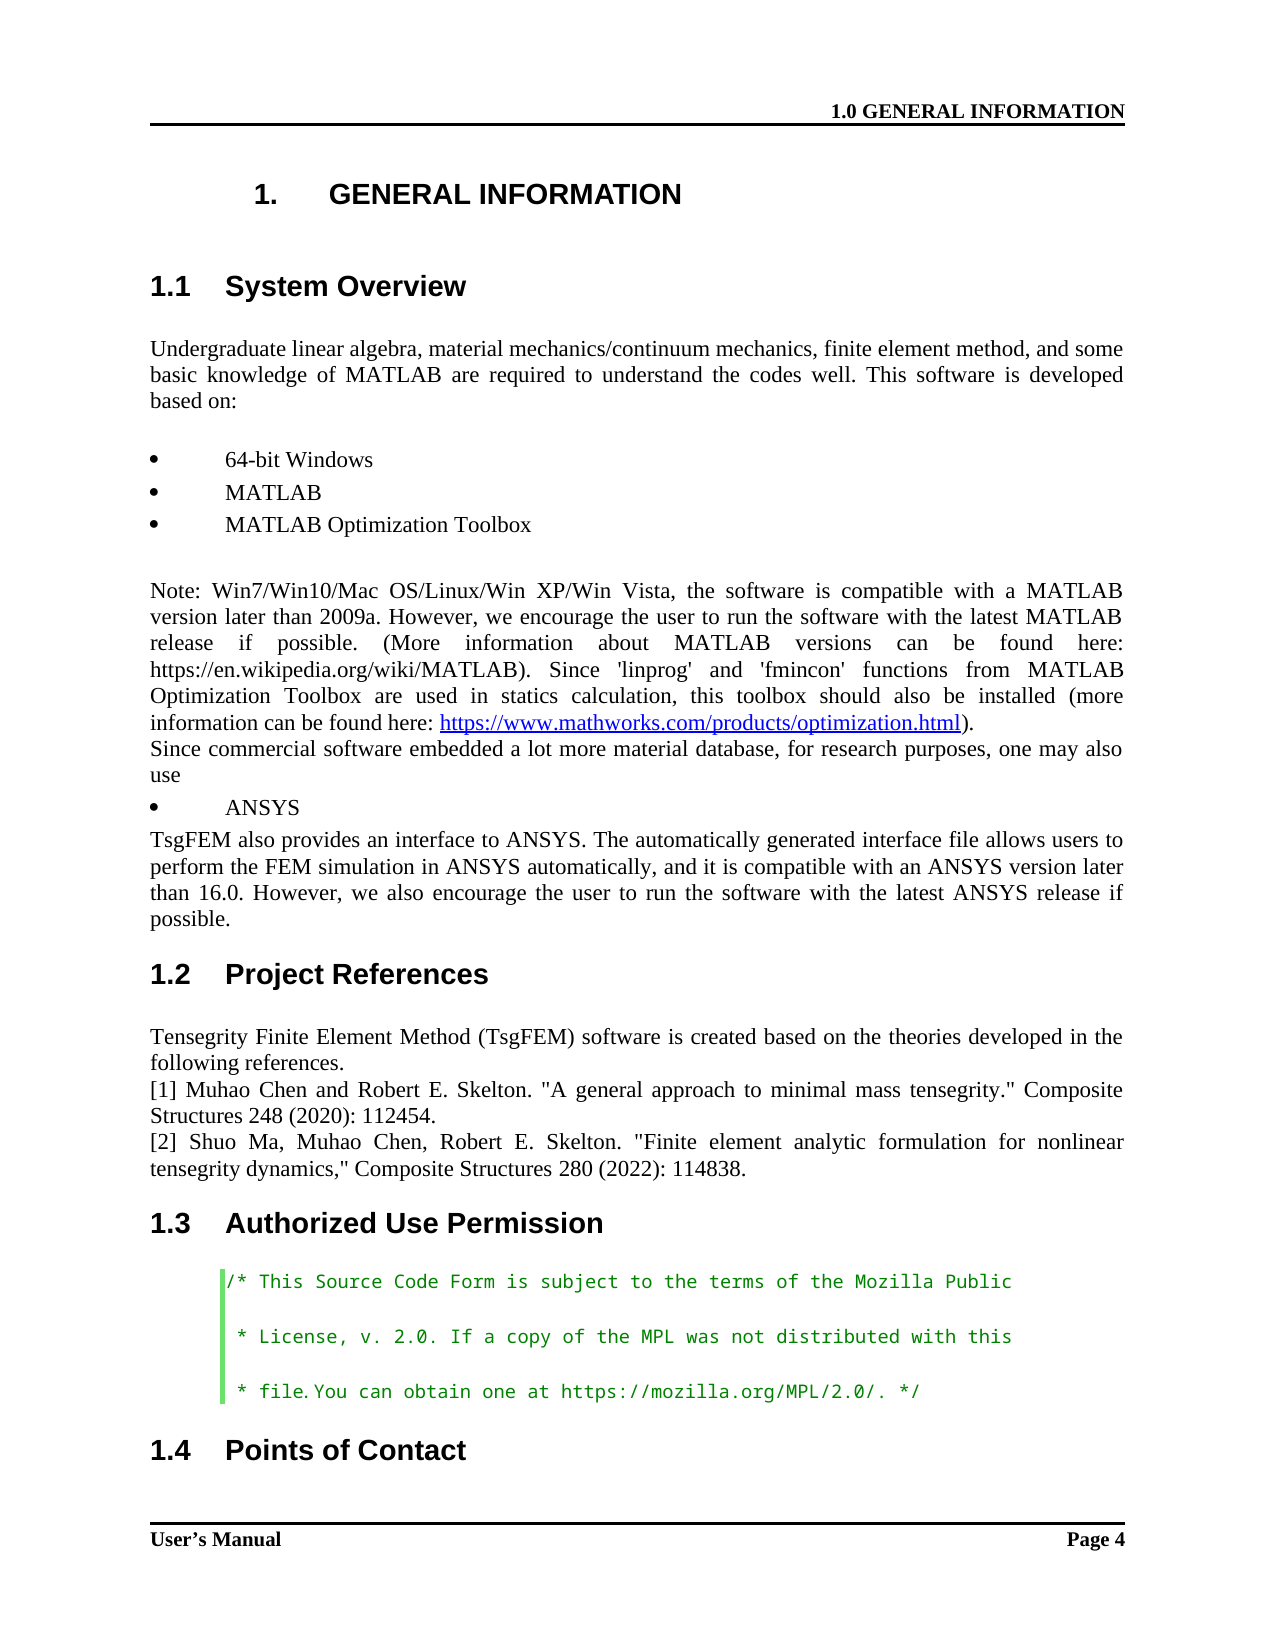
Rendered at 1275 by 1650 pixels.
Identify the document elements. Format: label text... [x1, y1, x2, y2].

text * License, v. 2.0. If a copy of the MPL was not distributed with this [225, 1323, 1125, 1349]
text Undergraduate linear algebra, material mechanics/continuum mechanics, finite element method, and some basic knowledge of MATLAB are required to understand the codes well. This software is developed based on: [150, 335, 1125, 414]
list MATLAB [150, 479, 1125, 505]
subtitle Authorized Use Permission [150, 1206, 1125, 1240]
list ANSYS [150, 794, 1125, 820]
text Since commercial software embedded a lot more material database, for research purposes, one may also use [150, 735, 1125, 788]
text [1] Muhao Chen and Robert E. Skelton. "A general approach to minimal mass tensegrity." Composite Structures 248 (2020): 112454. [150, 1076, 1125, 1128]
subtitle System Overview [150, 268, 1125, 302]
subtitle Points of Contact [150, 1433, 1125, 1466]
text * file. You can obtain one at https://mozilla.org/MPL/2.0/. */ [225, 1378, 1125, 1404]
text Note: Win7/Win10/Mac OS/Linux/Win XP/Win Vista, the software is compatible with a MATLAB version later than 2009a. However, we encourage the user to run the software with the latest MATLAB release if possible. (More information about MATLAB versions can be found here: https://en.wikipedia.org/wiki/MATLAB). Since 'linprog' and 'fmincon' functions from MATLAB Optimization Toolbox are used in statics calculation, this toolbox should also be installed (more information can be found here: https://www.mathworks.com/products/optimization.html). [150, 577, 1125, 735]
subtitle GENERAL INFORMATION [253, 177, 1125, 211]
text [2] Shuo Ma, Muhao Chen, Robert E. Skelton. "Finite element analytic formulation for nonlinear tensegrity dynamics," Composite Structures 280 (2022): 114838. [150, 1128, 1125, 1181]
text Tensegrity Finite Element Method (TsgFEM) software is created based on the theories developed in the following references. [150, 1023, 1125, 1076]
text TsgFEM also provides an interface to ANSYS. The automatically generated interface file allows users to perform the FEM simulation in ANSYS automatically, and it is compatible with an ANSYS version later than 16.0. However, we also encourage the user to run the software with the latest ANSYS release if possible. [150, 826, 1125, 932]
list MATLAB Optimization Toolbox [150, 512, 1125, 538]
subtitle Project References [150, 957, 1125, 990]
text /* This Source Code Form is subject to the terms of the Mozilla Public [225, 1269, 1125, 1294]
list 64-bit Windows [150, 446, 1125, 473]
